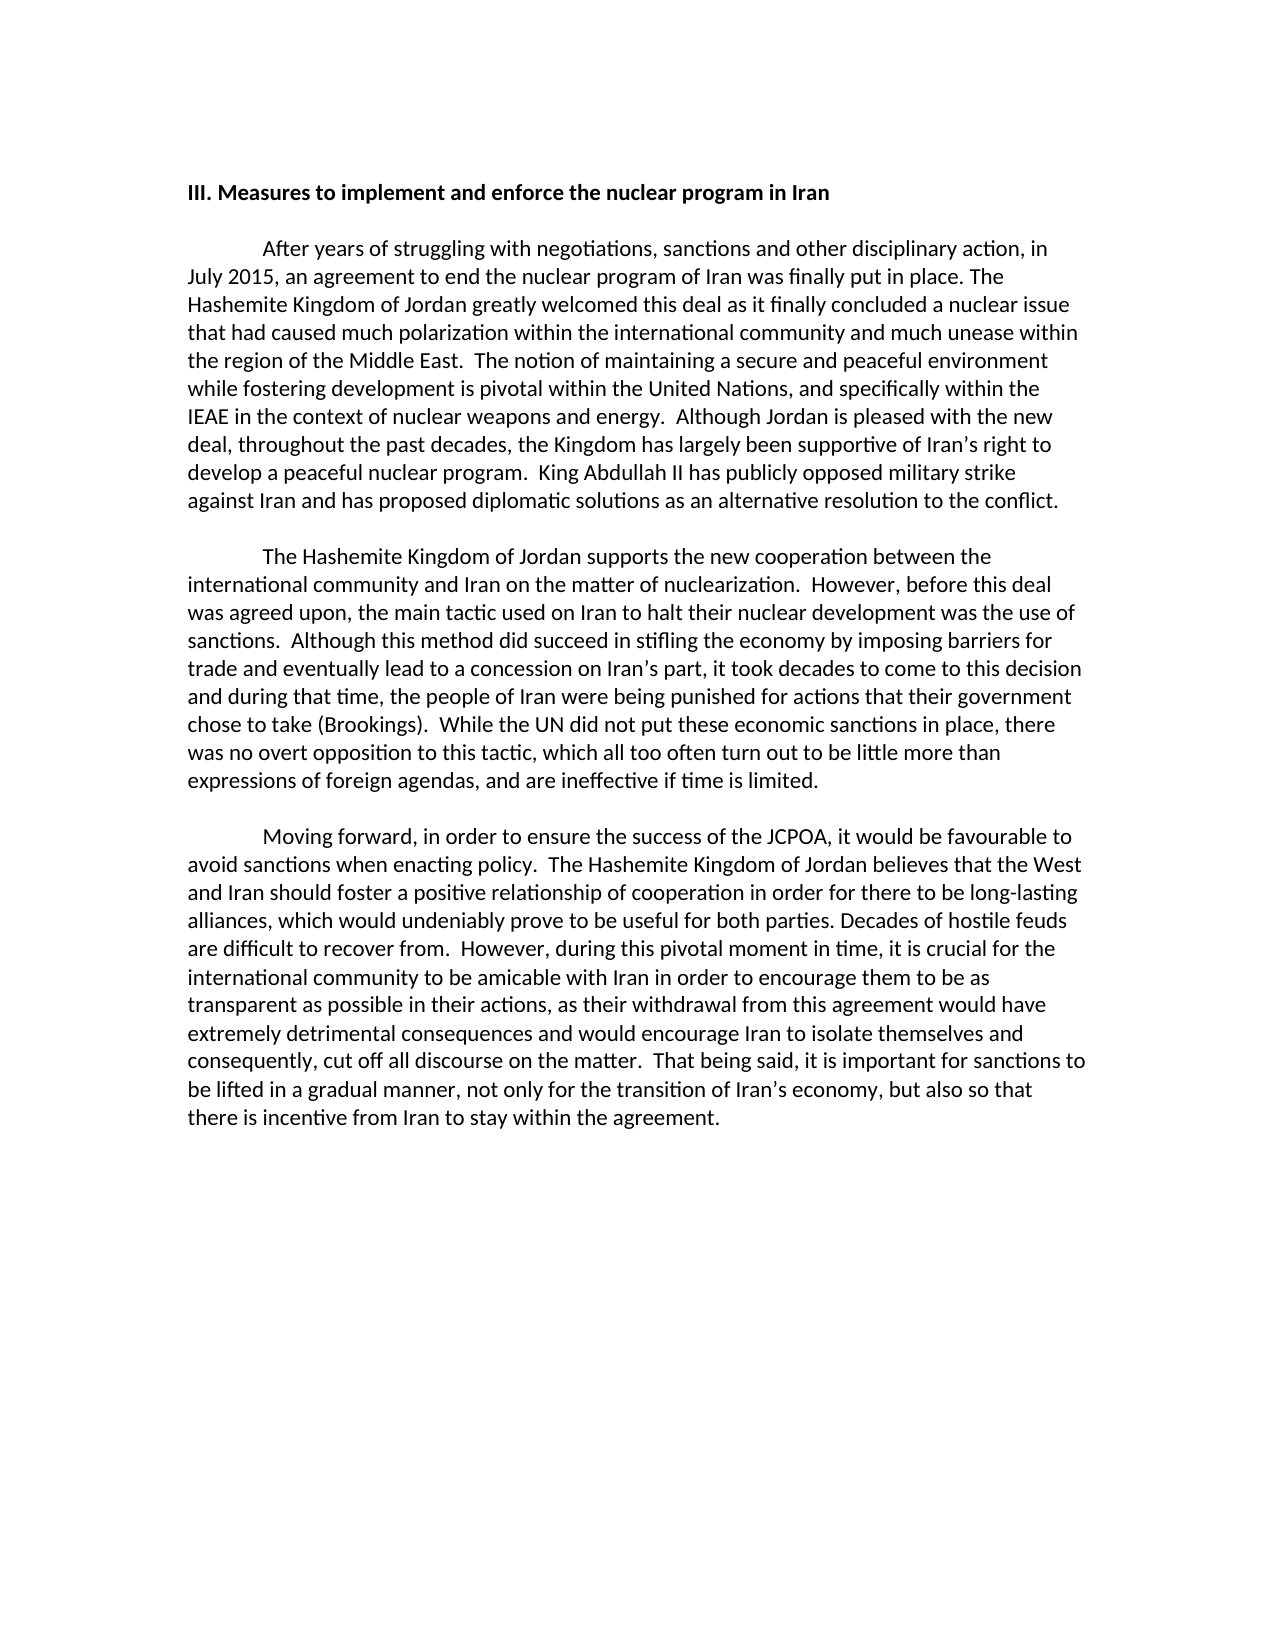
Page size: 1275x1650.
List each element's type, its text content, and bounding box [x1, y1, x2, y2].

text Moving forward, in order to ensure the success of the JCPOA, it would be favourable to avoid sanctions when enacting policy. The Hashemite Kingdom of Jordan believes that the West and Iran should foster a positive relationship of cooperation in order for there to be long-lasting alliances, which would undeniably prove to be useful for both parties. Decades of hostile feuds are difficult to recover from. However, during this pivotal moment in time, it is crucial for the international community to be amicable with Iran in order to encourage them to be as transparent as possible in their actions, as their withdrawal from this agreement would have extremely detrimental consequences and would encourage Iran to isolate themselves and consequently, cut off all discourse on the matter. That being said, it is important for sanctions to be lifted in a gradual manner, not only for the transition of Iran’s economy, but also so that there is incentive from Iran to stay within the agreement. [187, 822, 1087, 1131]
text III. Measures to implement and enforce the nuclear program in Iran [187, 178, 1087, 206]
text After years of struggling with negotiations, sanctions and other disciplinary action, in July 2015, an agreement to end the nuclear program of Iran was finally put in place. The Hashemite Kingdom of Jordan greatly welcomed this deal as it finally concluded a nuclear issue that had caused much polarization within the international community and much unease within the region of the Middle East. The notion of maintaining a secure and peaceful environment while fostering development is pivotal within the United Nations, and specifically within the IEAE in the context of nuclear weapons and energy. Although Jordan is pleased with the new deal, throughout the past decades, the Kingdom has largely been supportive of Iran’s right to develop a peaceful nuclear program. King Abdullah II has publicly opposed military strike against Iran and has proposed diplomatic solutions as an alternative resolution to the conflict. [187, 234, 1087, 514]
text The Hashemite Kingdom of Jordan supports the new cooperation between the international community and Iran on the matter of nuclearization. However, before this deal was agreed upon, the main tactic used on Iran to halt their nuclear development was the use of sanctions. Although this method did succeed in stifling the economy by imposing barriers for trade and eventually lead to a concession on Iran’s part, it took decades to come to this decision and during that time, the people of Iran were being punished for actions that their government chose to take (Brookings). While the UN did not put these economic sanctions in place, there was no overt opposition to this tactic, which all too often turn out to be little more than expressions of foreign agendas, and are ineffective if time is limited. [187, 542, 1087, 794]
